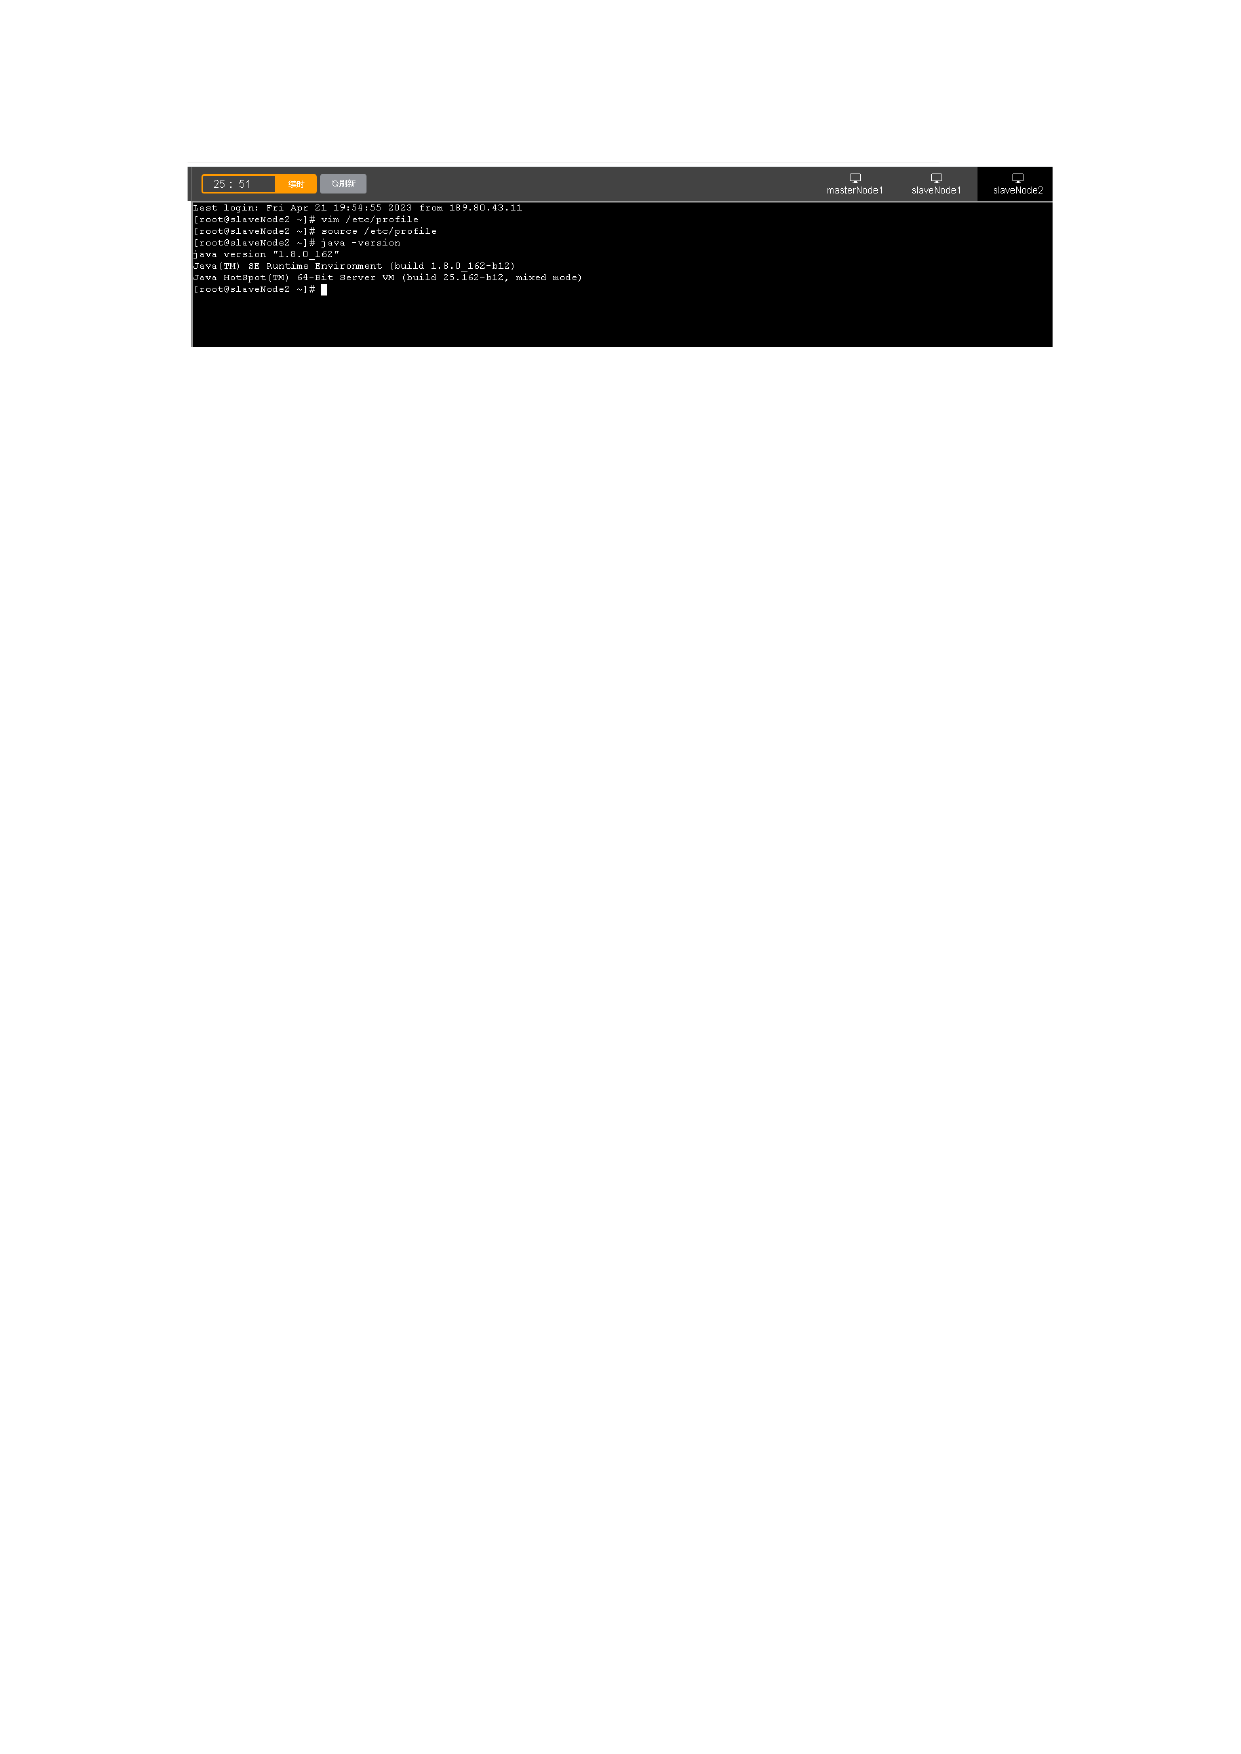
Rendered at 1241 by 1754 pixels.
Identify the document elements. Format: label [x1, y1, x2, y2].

picture [187, 162, 1053, 347]
